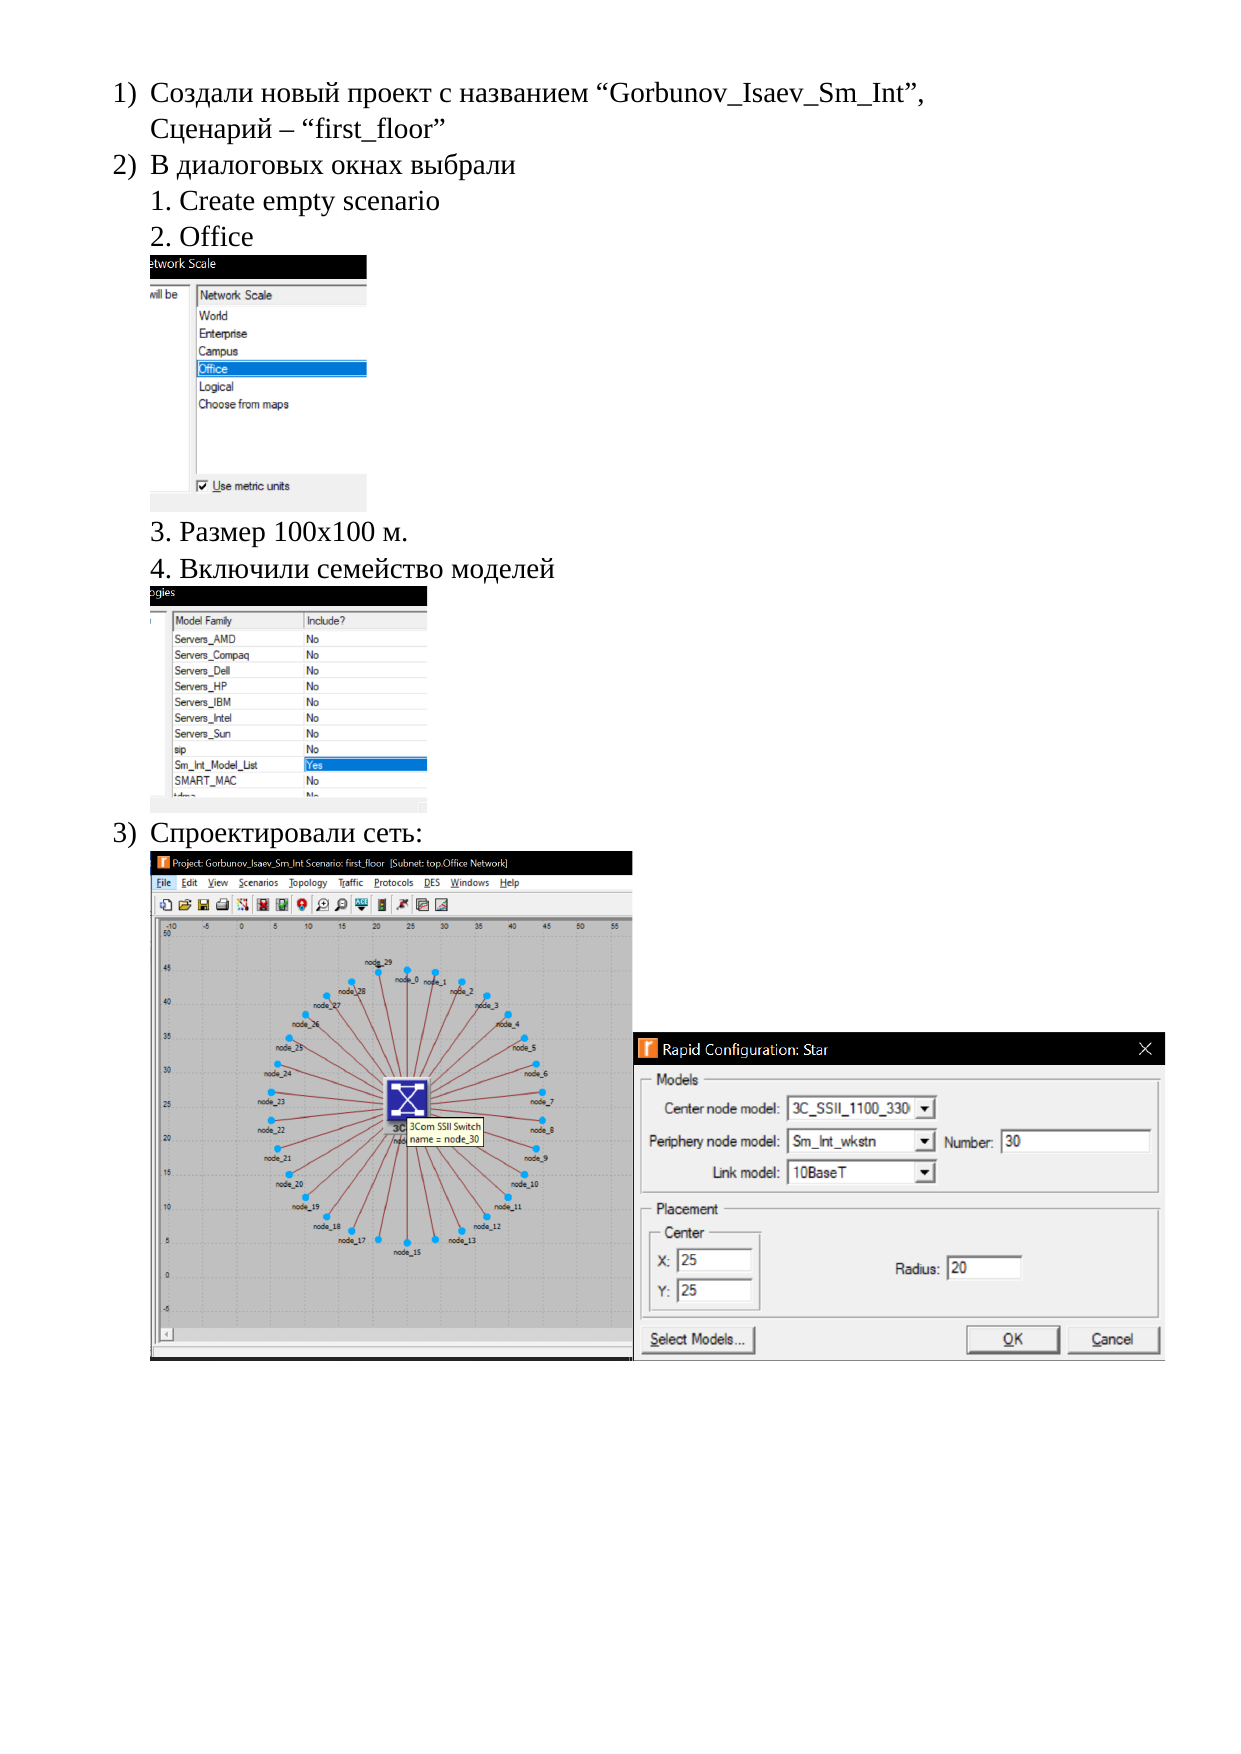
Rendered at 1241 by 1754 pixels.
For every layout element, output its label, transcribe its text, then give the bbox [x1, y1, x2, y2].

picture [150, 586, 428, 813]
list Создали новый проект с названием “Gorbunov_Isaev_Sm_Int”, Сценарий – “first_floor” [112, 75, 1165, 145]
list В диалоговых окнах выбрали 1. Create empty scenario 2. Office 3. Размер 100x100 м. 4. Включили семейство моделей [112, 147, 1165, 813]
picture [150, 851, 1166, 1361]
picture [150, 255, 367, 512]
